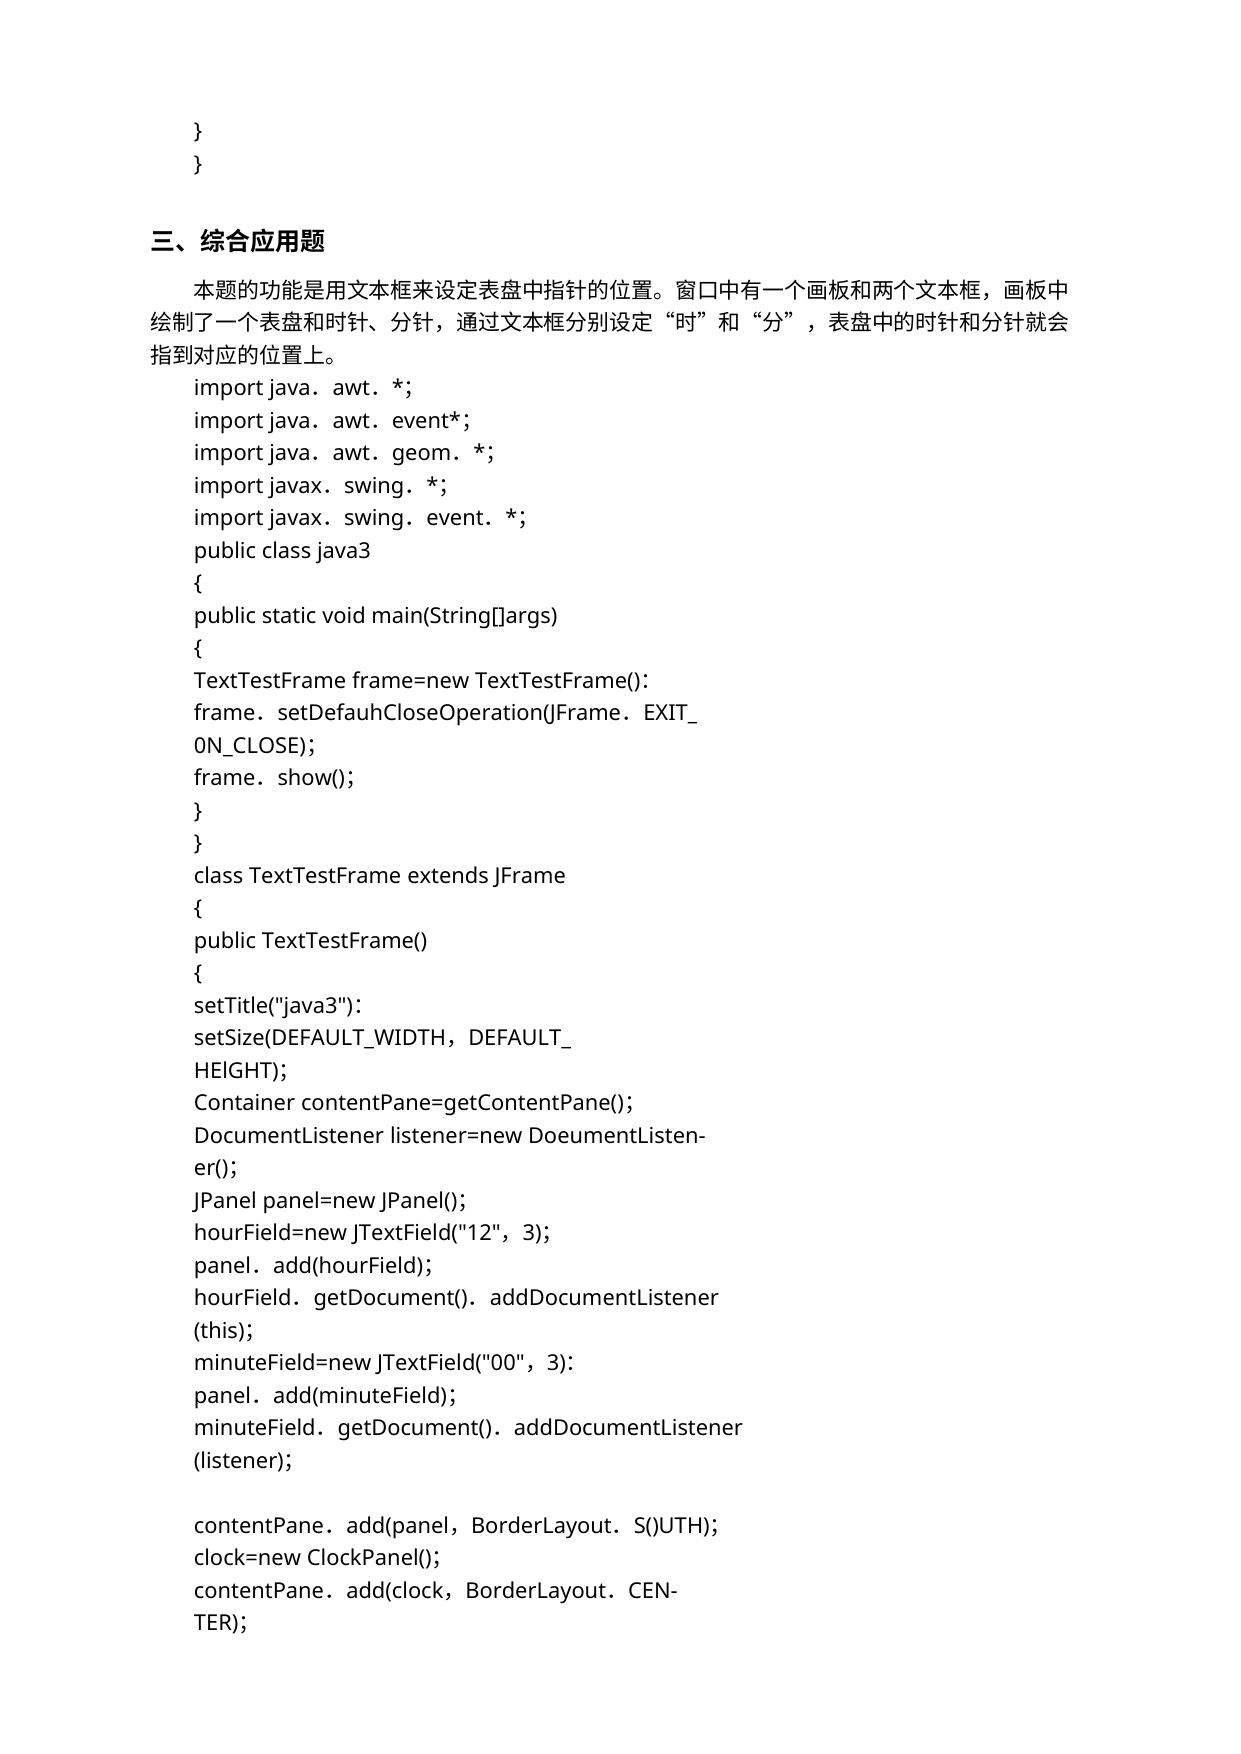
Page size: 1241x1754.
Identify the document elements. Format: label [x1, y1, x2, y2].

text [150, 207, 1090, 1637]
text [150, 113, 1090, 178]
